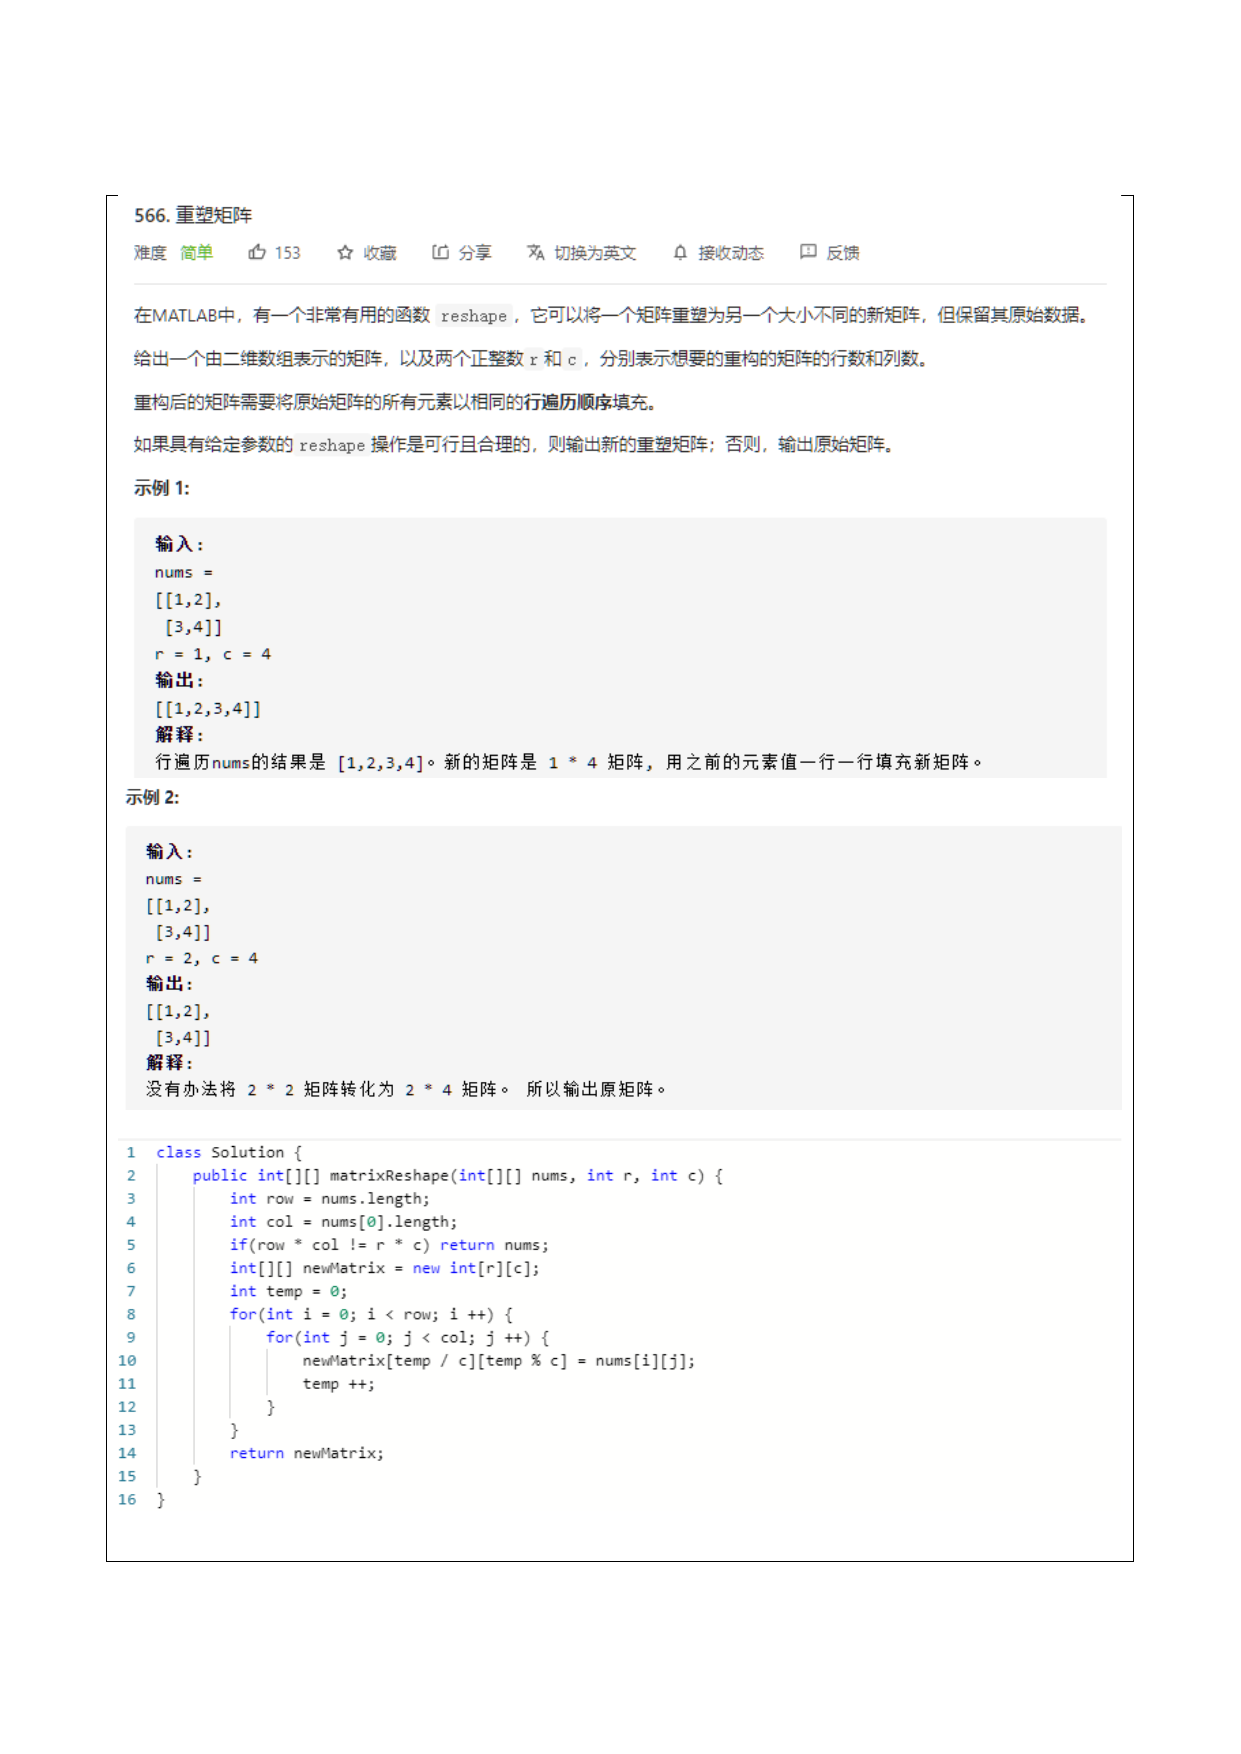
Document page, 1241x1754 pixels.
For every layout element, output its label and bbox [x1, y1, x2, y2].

table_header [107, 196, 1133, 1561]
picture [118, 195, 1122, 778]
picture [118, 1138, 1122, 1511]
picture [118, 780, 1122, 1110]
